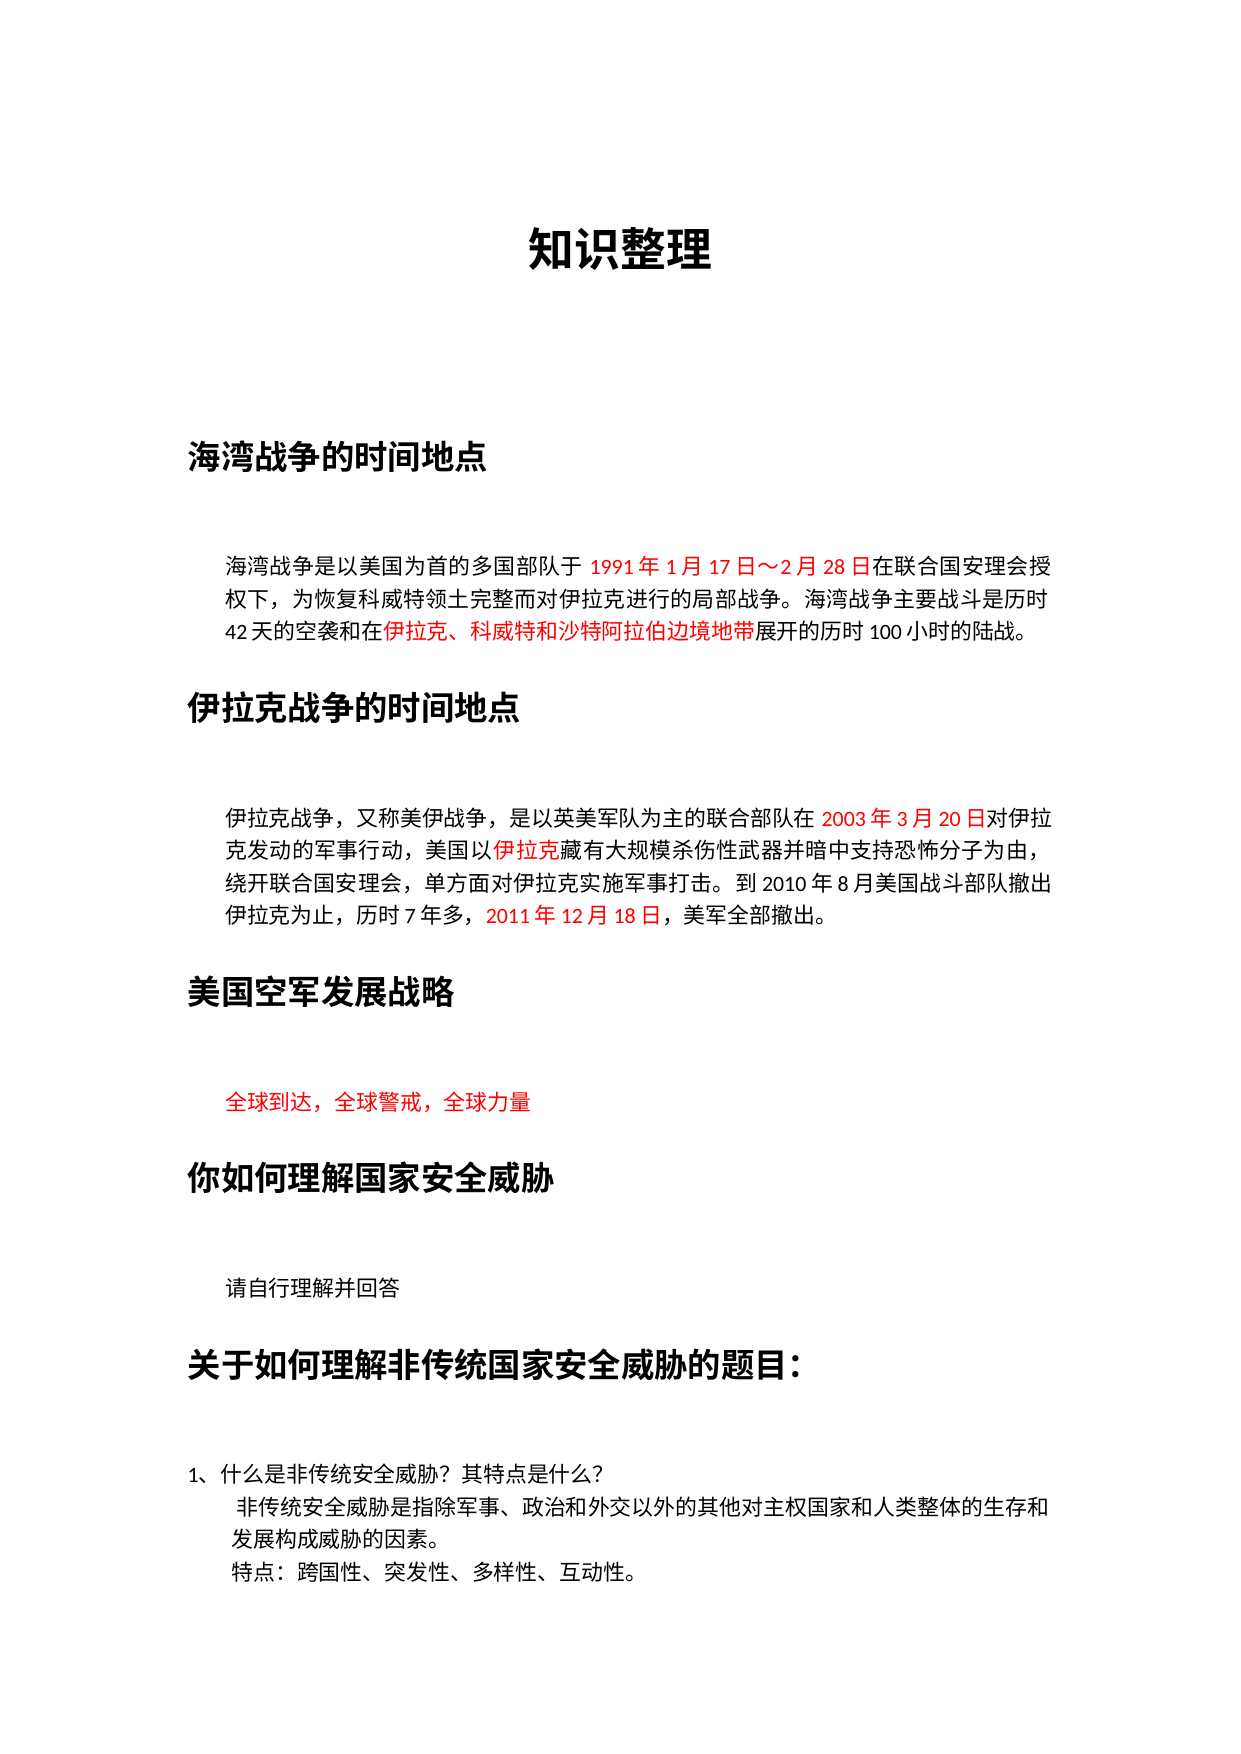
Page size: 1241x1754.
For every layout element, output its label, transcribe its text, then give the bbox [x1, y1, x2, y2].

list 特点：跨国性、突发性、多样性、互动性。 [187, 1554, 1053, 1587]
list 全球到达，全球警戒，全球力量 [225, 1084, 1053, 1117]
list 非传统安全威胁是指除军事、政治和外交以外的其他对主权国家和人类整体的生存和 发展构成威胁的因素。 [187, 1489, 1053, 1554]
list 什么是非传统安全威胁？其特点是什么？ [187, 1457, 1053, 1489]
subtitle 你如何理解国家安全威胁 [187, 1144, 1053, 1209]
subtitle 伊拉克战争的时间地点 [187, 673, 1053, 738]
subtitle 美国空军发展战略 [187, 957, 1053, 1022]
list 海湾战争是以美国为首的多国部队于1991年1月17日～2月28日在联合国安理会授权下，为恢复科威特领土完整而对伊拉克进行的局部战争。海湾战争主要战斗是历时42天的空袭和在伊拉克、科威特和沙特阿拉伯边境地带展开的历时100小时的陆战。 [225, 549, 1053, 646]
subtitle 知识整理 [187, 197, 1053, 295]
list 伊拉克战争，又称美伊战争，是以英美军队为主的联合部队在2003年3月20日对伊拉克发动的军事行动，美国以伊拉克藏有大规模杀伤性武器并暗中支持恐怖分子为由，绕开联合国安理会，单方面对伊拉克实施军事打击。到2010年8月美国战斗部队撤出伊拉克为止，历时7年多，2011年12月18日，美军全部撤出。 [225, 800, 1053, 930]
subtitle 海湾战争的时间地点 [187, 422, 1053, 487]
list 请自行理解并回答 [225, 1270, 1053, 1303]
subtitle 关于如何理解非传统国家安全威胁的题目： [187, 1330, 1053, 1395]
